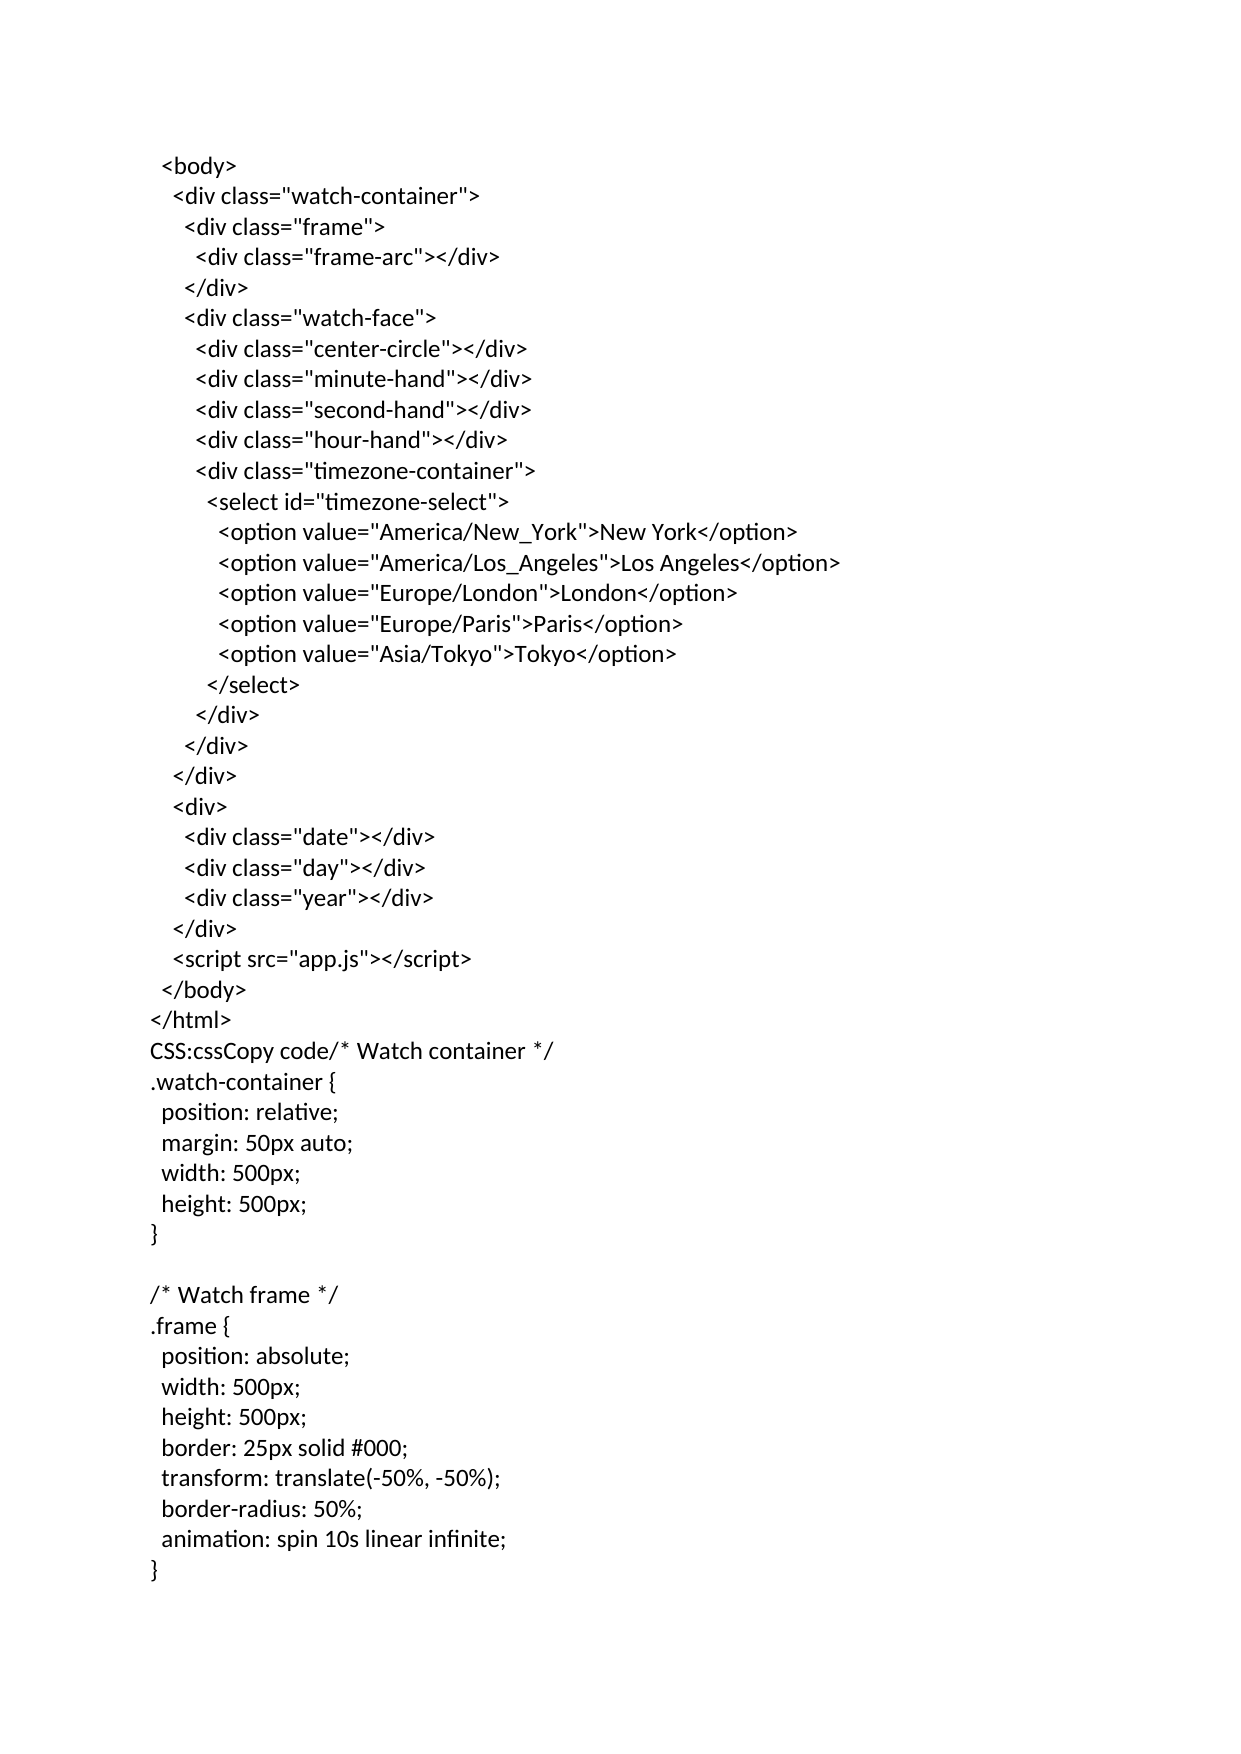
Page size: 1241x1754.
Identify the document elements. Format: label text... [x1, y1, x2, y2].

text height: 500px; [150, 1401, 1090, 1432]
text <option value="Europe/London">London</option> [150, 577, 1090, 608]
text <div class="date"></div> [150, 821, 1090, 852]
text <option value="America/New_York">New York</option> [150, 516, 1090, 547]
text <div class="frame-arc"></div> [150, 242, 1090, 272]
text </div> [150, 760, 1090, 791]
text </div> [150, 272, 1090, 303]
text animation: spin 10s linear infinite; [150, 1523, 1090, 1554]
text <div class="watch-face"> [150, 303, 1090, 333]
text <option value="Europe/Paris">Paris</option> [150, 608, 1090, 638]
text width: 500px; [150, 1371, 1090, 1401]
text border-radius: 50%; [150, 1493, 1090, 1523]
text <div class="second-hand"></div> [150, 394, 1090, 425]
text /* Watch frame */ [150, 1279, 1090, 1310]
text </div> [150, 699, 1090, 730]
text <div class="timezone-container"> [150, 455, 1090, 486]
text </div> [150, 913, 1090, 943]
text height: 500px; [150, 1188, 1090, 1218]
text <div class="watch-container"> [150, 181, 1090, 211]
text <body> [150, 150, 1090, 181]
text } [150, 1218, 1090, 1249]
text width: 500px; [150, 1157, 1090, 1188]
text border: 25px solid #000; [150, 1432, 1090, 1462]
text </select> [150, 669, 1090, 699]
text <script src="app.js"></script> [150, 943, 1090, 974]
text <div class="year"></div> [150, 882, 1090, 913]
text } [150, 1554, 1090, 1584]
text <div class="frame"> [150, 211, 1090, 242]
text .frame { [150, 1310, 1090, 1340]
text <div class="hour-hand"></div> [150, 425, 1090, 455]
text <div class="minute-hand"></div> [150, 364, 1090, 394]
text position: relative; [150, 1096, 1090, 1127]
text margin: 50px auto; [150, 1127, 1090, 1157]
text <div class="center-circle"></div> [150, 333, 1090, 364]
text <select id="timezone-select"> [150, 486, 1090, 516]
text <option value="America/Los_Angeles">Los Angeles</option> [150, 547, 1090, 577]
text <option value="Asia/Tokyo">Tokyo</option> [150, 638, 1090, 669]
text </html> [150, 1004, 1090, 1035]
text transform: translate(-50%, -50%); [150, 1462, 1090, 1493]
text <div class="day"></div> [150, 852, 1090, 882]
text </body> [150, 974, 1090, 1004]
text position: absolute; [150, 1340, 1090, 1371]
text .watch-container { [150, 1066, 1090, 1096]
text </div> [150, 730, 1090, 760]
text CSS:cssCopy code/* Watch container */ [150, 1035, 1090, 1066]
text <div> [150, 791, 1090, 821]
